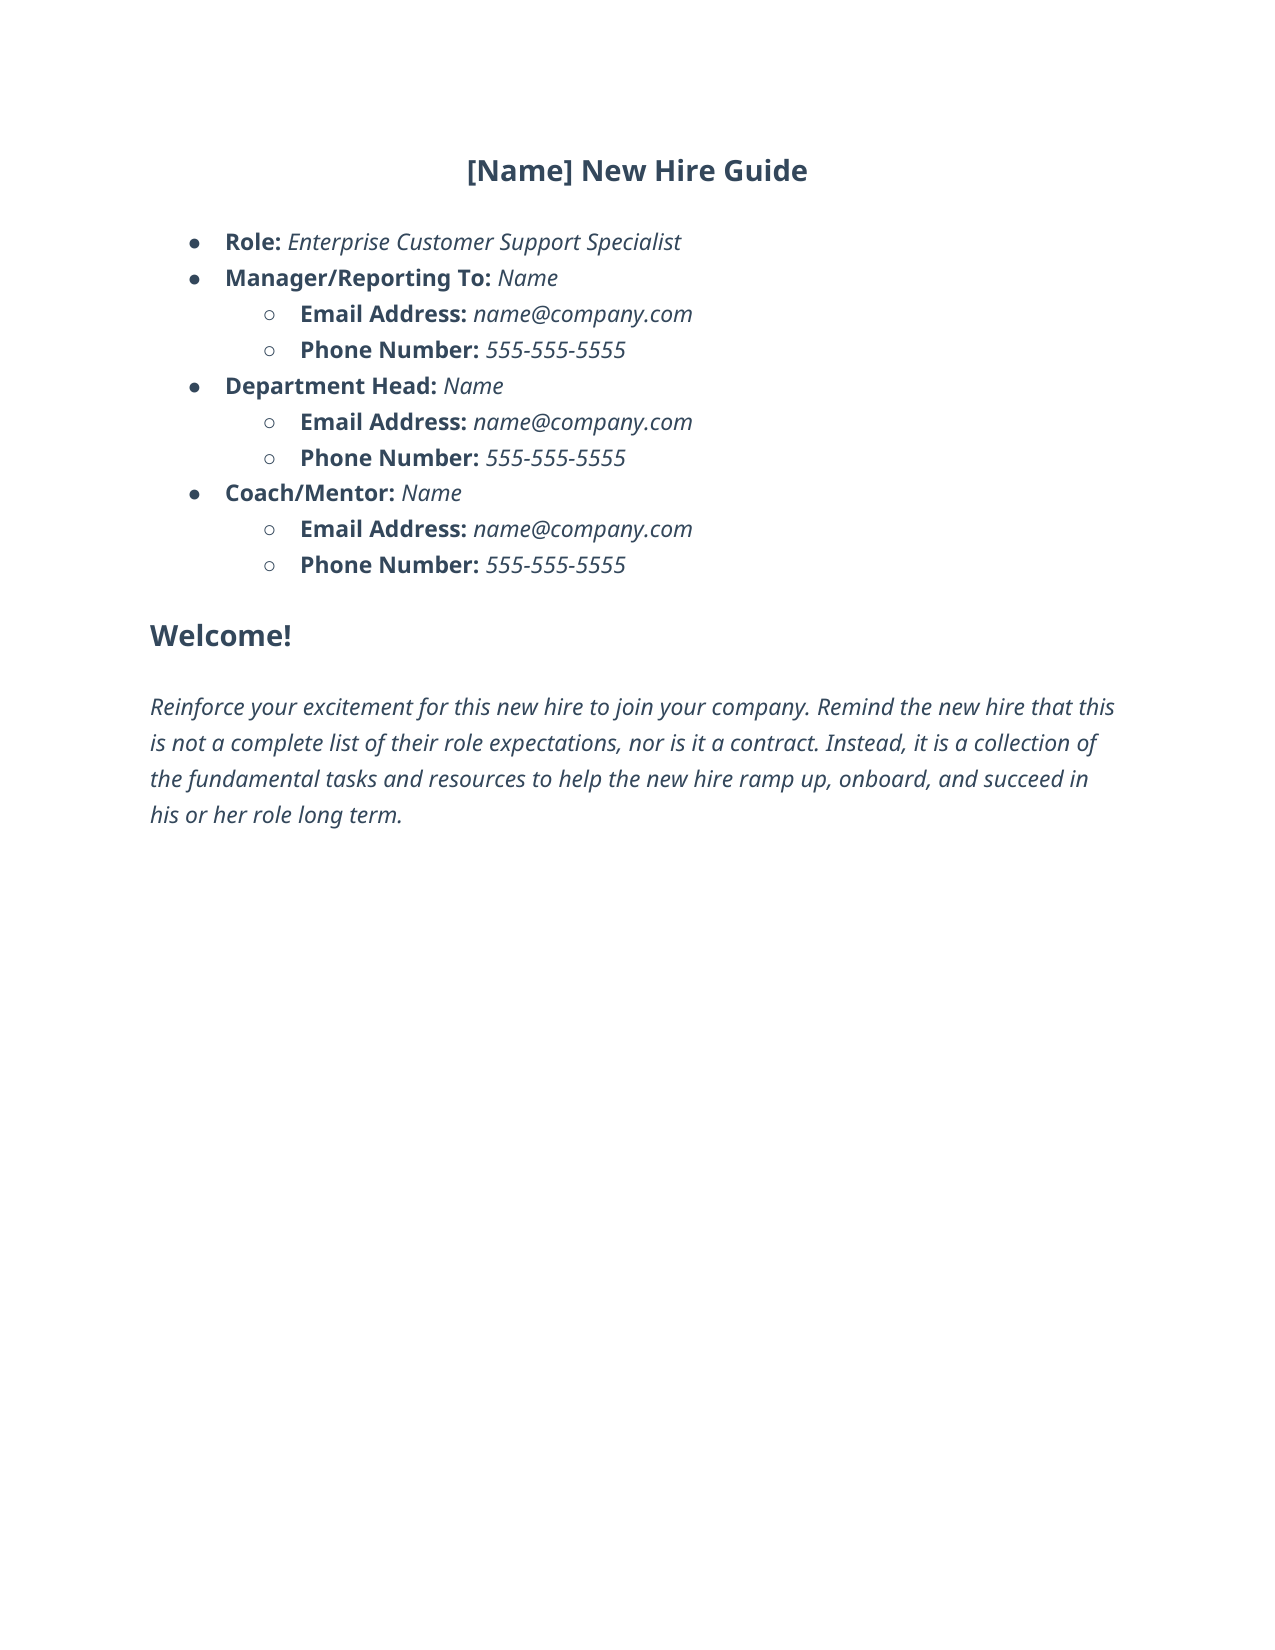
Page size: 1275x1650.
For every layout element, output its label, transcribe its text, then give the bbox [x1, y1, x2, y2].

text Reinforce your excitement for this new hire to join your company. Remind the new hire that this is not a complete list of their role expectations, nor is it a contract. Instead, it is a collection of the fundamental tasks and resources to help the new hire ramp up, onboard, and succeed in his or her role long term. [150, 691, 1125, 830]
list Phone Number: 555-555-5555 [262, 334, 1125, 365]
list Manager/Reporting To: Name [187, 262, 1125, 293]
list Department Head: Name [187, 369, 1125, 401]
list Email Address: name@company.com [262, 513, 1125, 544]
list Coach/Mentor: Name [187, 477, 1125, 509]
text [Name] New Hire Guide [150, 150, 1125, 190]
list Phone Number: 555-555-5555 [262, 441, 1125, 473]
list Email Address: name@company.com [262, 298, 1125, 329]
list Phone Number: 555-555-5555 [262, 549, 1125, 581]
list Role: Enterprise Customer Support Specialist [187, 226, 1125, 257]
list Email Address: name@company.com [262, 406, 1125, 437]
text Welcome! [150, 615, 1125, 655]
